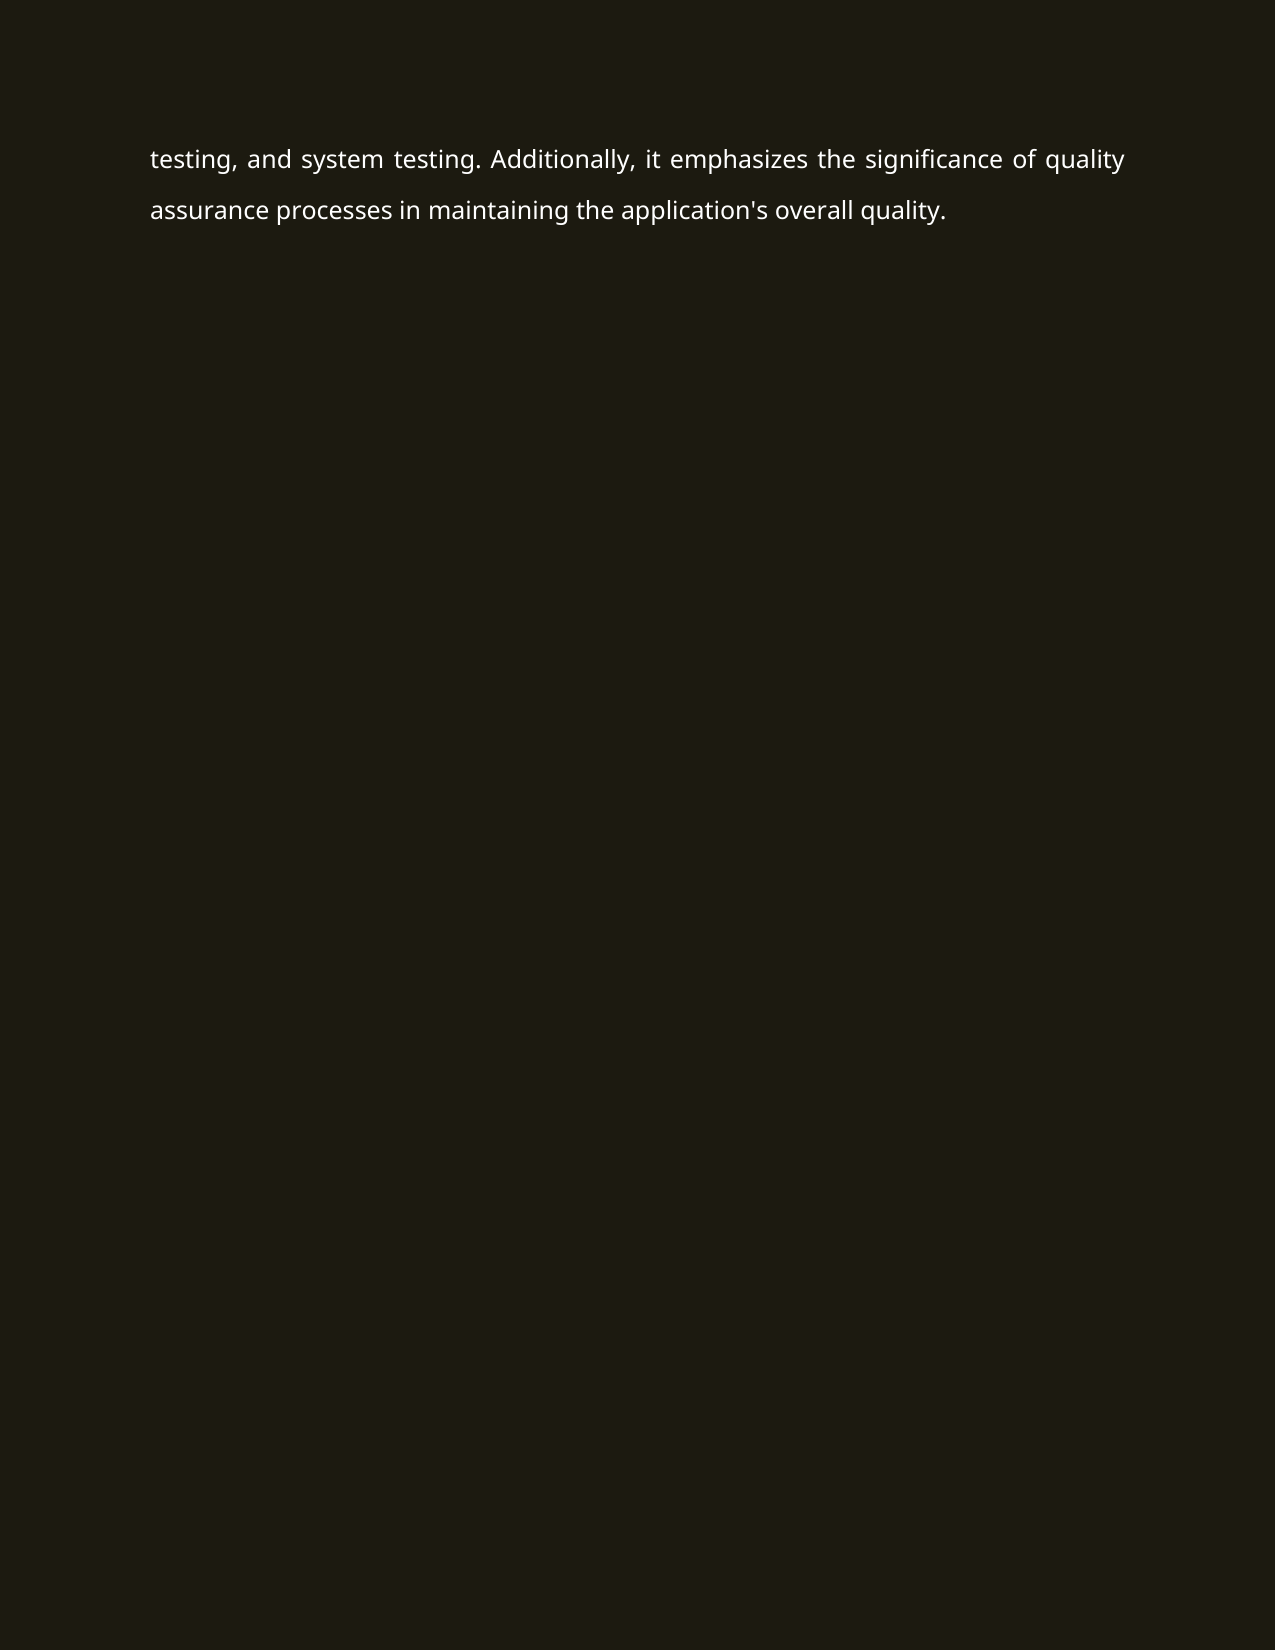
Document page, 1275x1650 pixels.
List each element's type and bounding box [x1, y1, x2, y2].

text [150, 142, 1125, 227]
